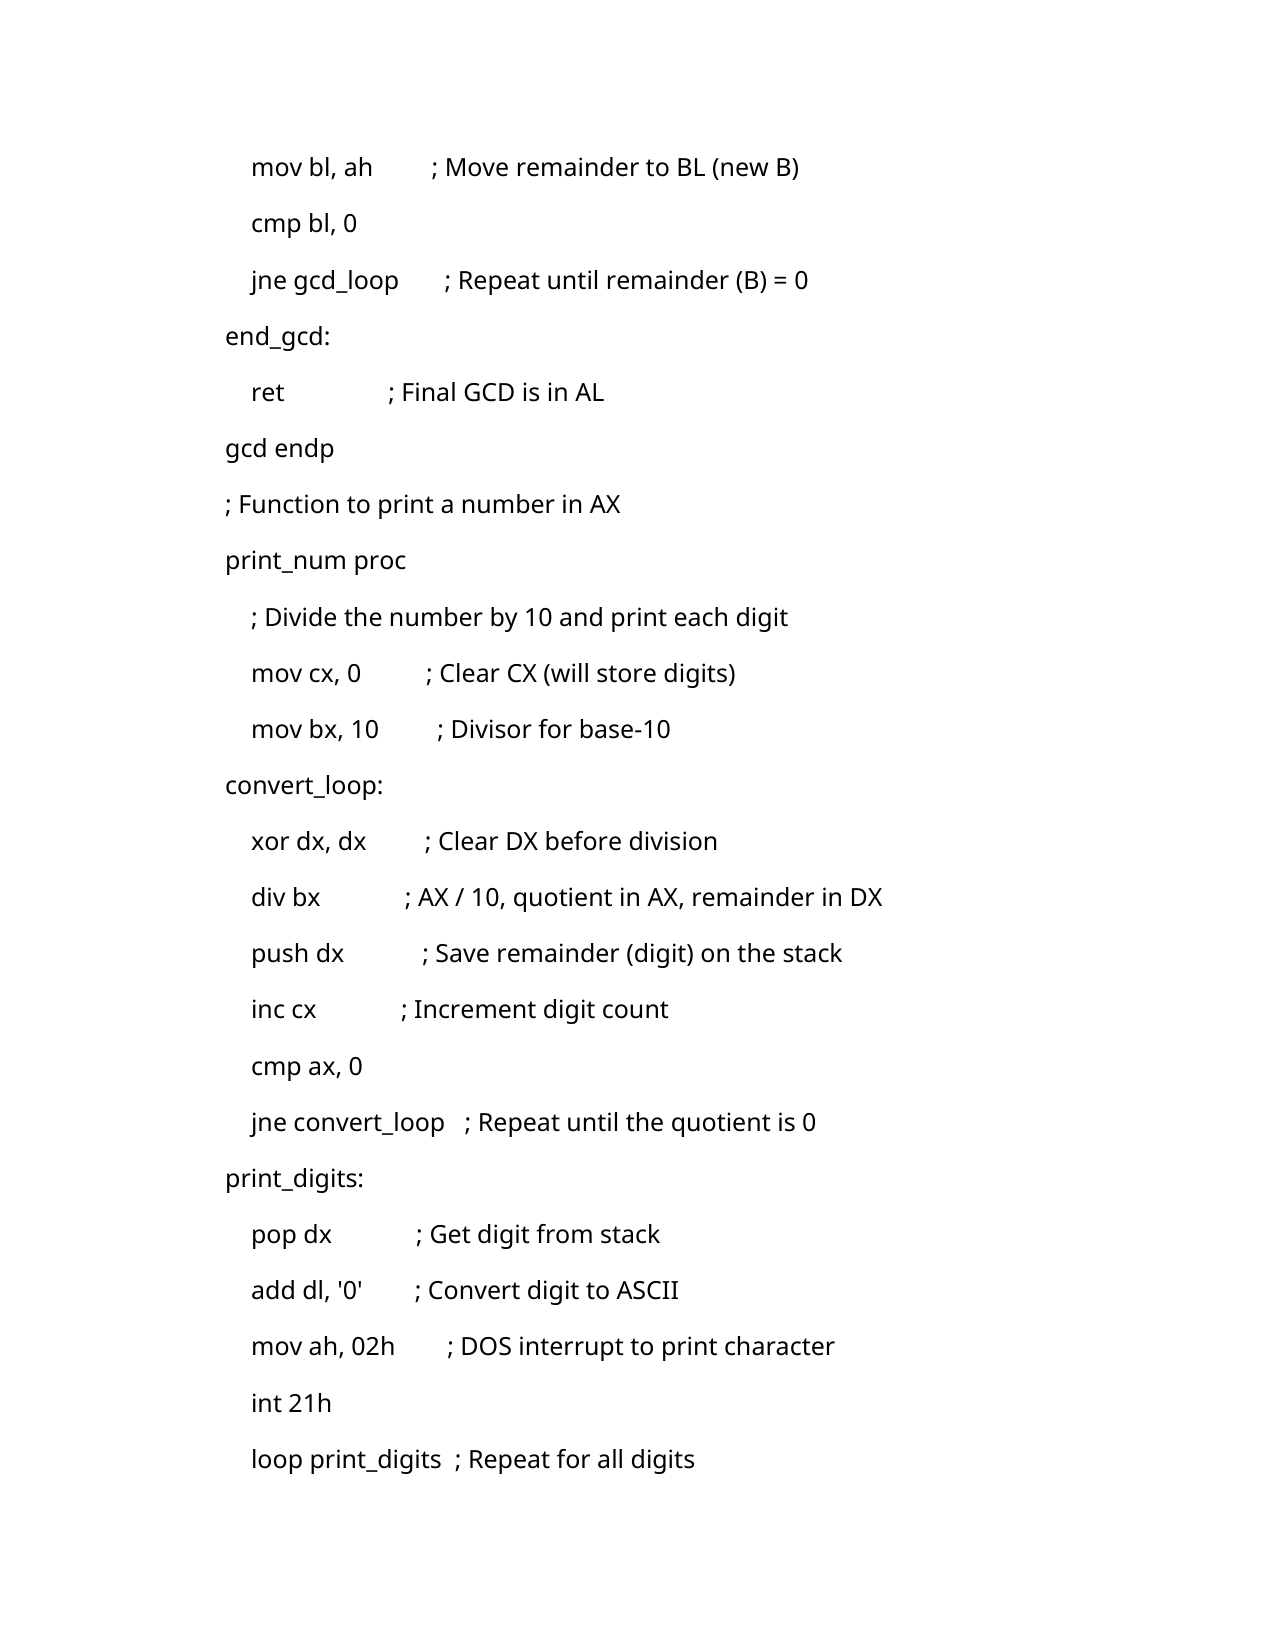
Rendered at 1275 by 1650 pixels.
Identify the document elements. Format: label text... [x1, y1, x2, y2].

text mov cx, 0 ; Clear CX (will store digits) [150, 655, 1125, 689]
text cmp bl, 0 [150, 206, 1125, 240]
text loop print_digits ; Repeat for all digits [150, 1441, 1125, 1475]
text end_gcd: [150, 318, 1125, 352]
text mov bl, ah ; Move remainder to BL (new B) [150, 150, 1125, 184]
text ret ; Final GCD is in AL [150, 374, 1125, 409]
text gcd endp [150, 431, 1125, 465]
text push dx ; Save remainder (digit) on the stack [150, 936, 1125, 970]
text ; Divide the number by 10 and print each digit [150, 599, 1125, 633]
text mov bx, 10 ; Divisor for base-10 [150, 711, 1125, 746]
text jne convert_loop ; Repeat until the quotient is 0 [150, 1104, 1125, 1138]
text inc cx ; Increment digit count [150, 992, 1125, 1026]
text print_digits: [150, 1161, 1125, 1195]
text add dl, '0' ; Convert digit to ASCII [150, 1273, 1125, 1307]
text ; Function to print a number in AX [150, 487, 1125, 521]
text convert_loop: [150, 768, 1125, 802]
text xor dx, dx ; Clear DX before division [150, 824, 1125, 858]
text mov ah, 02h ; DOS interrupt to print character [150, 1329, 1125, 1363]
text pop dx ; Get digit from stack [150, 1217, 1125, 1251]
text int 21h [150, 1385, 1125, 1419]
text jne gcd_loop ; Repeat until remainder (B) = 0 [150, 262, 1125, 296]
text cmp ax, 0 [150, 1048, 1125, 1082]
text print_num proc [150, 543, 1125, 577]
text div bx ; AX / 10, quotient in AX, remainder in DX [150, 880, 1125, 914]
